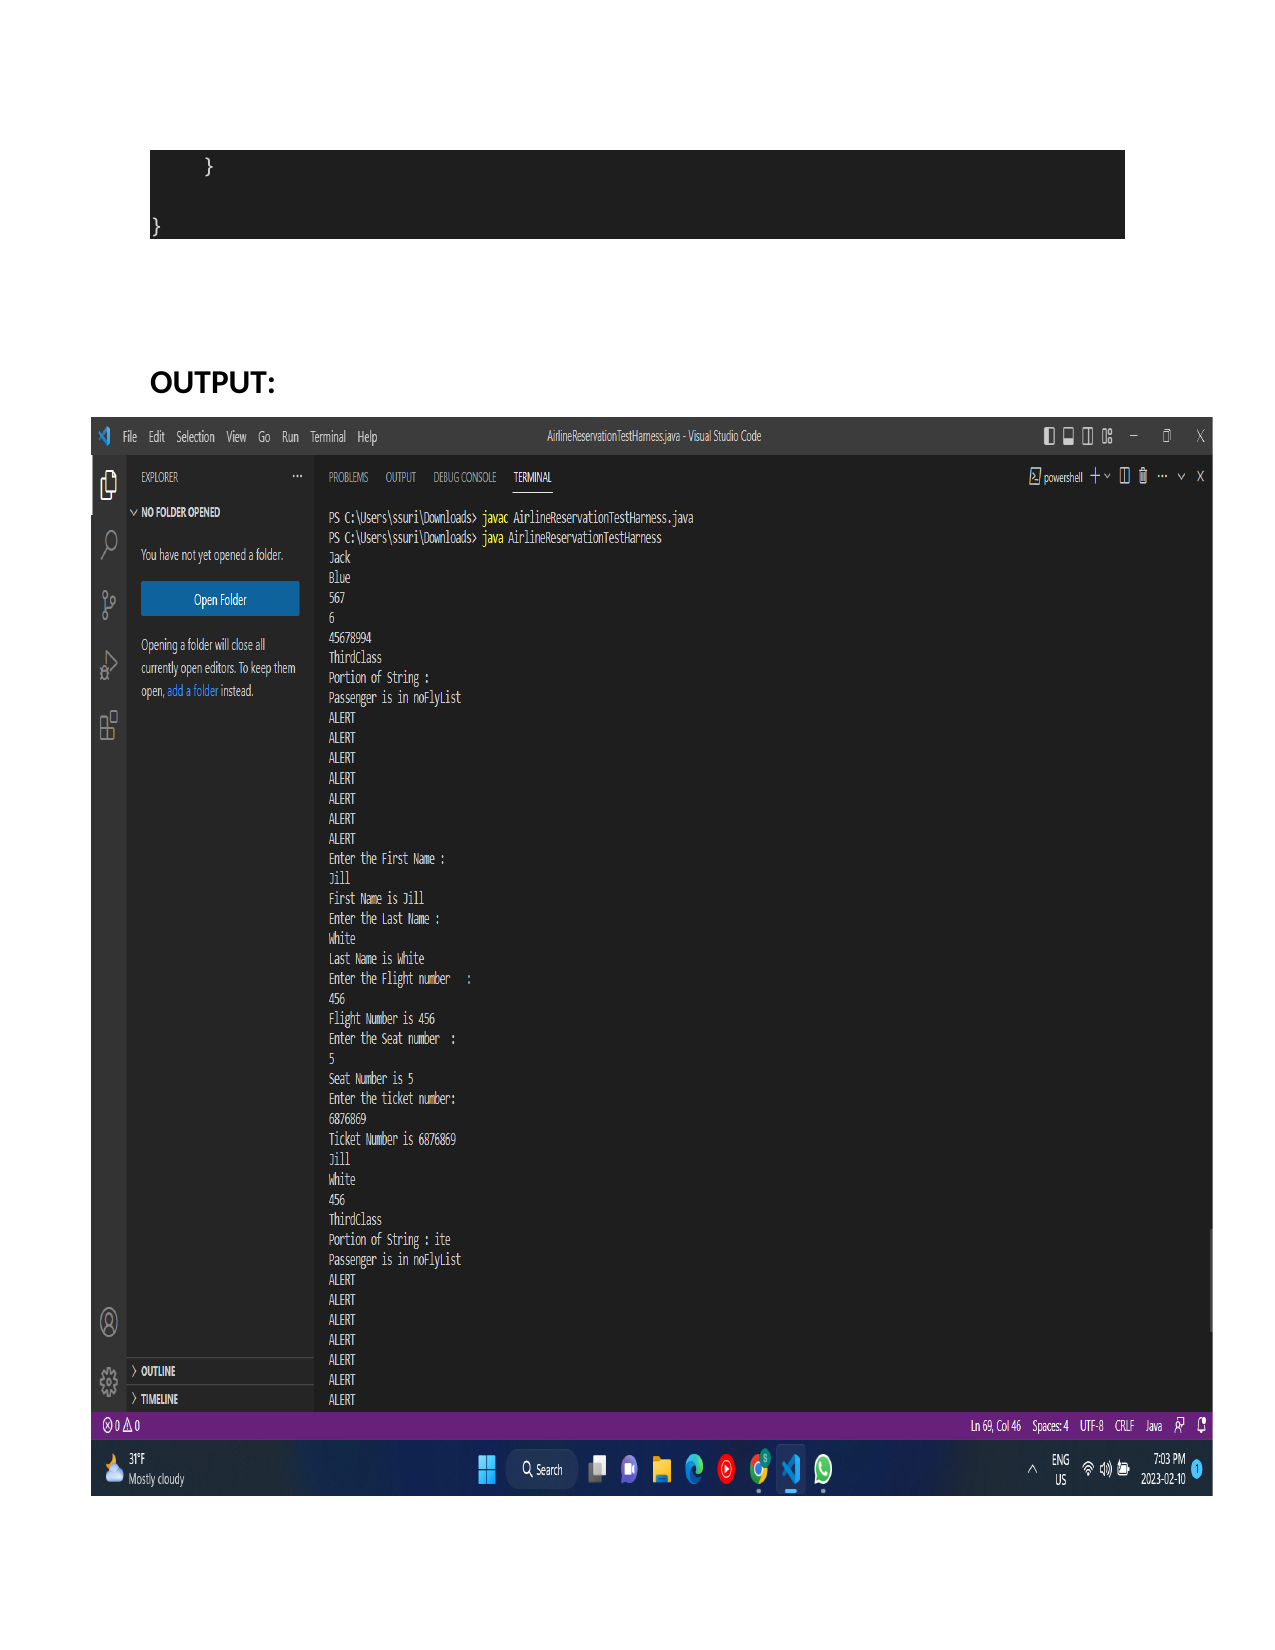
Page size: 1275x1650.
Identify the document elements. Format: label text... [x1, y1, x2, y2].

text } [150, 150, 1125, 180]
picture [91, 417, 1212, 1494]
text OUTPUT: [150, 361, 1125, 401]
text } [150, 209, 1125, 239]
